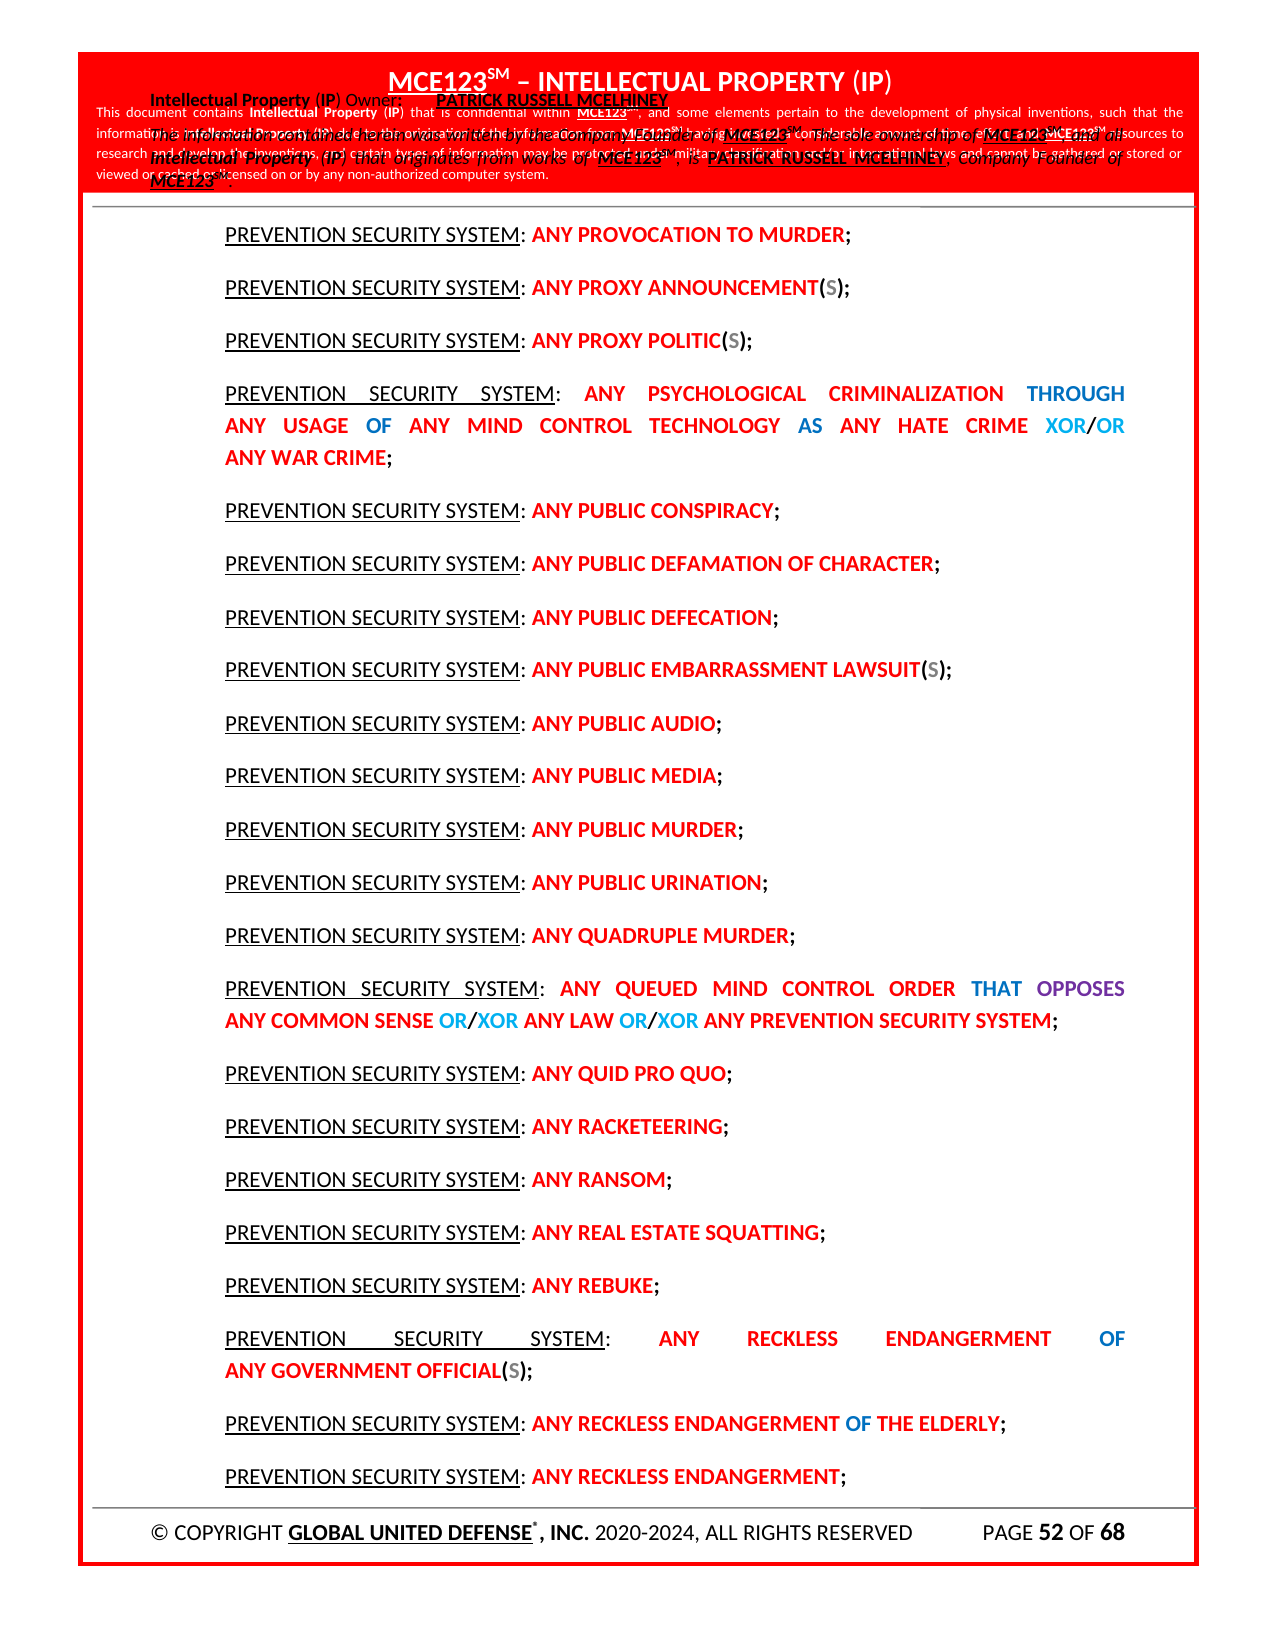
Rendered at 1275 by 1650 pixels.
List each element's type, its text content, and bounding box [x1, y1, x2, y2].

text PREVENTION SECURITY SYSTEM: ANY RECKLESS ENDANGERMENT OF THE ELDERLY; [225, 1409, 1125, 1437]
text PREVENTION SECURITY SYSTEM: ANY RECKLESS ENDANGERMENT; [225, 1462, 1125, 1490]
text PREVENTION SECURITY SYSTEM: ANY REBUKE; [225, 1271, 1125, 1299]
text PREVENTION SECURITY SYSTEM: ANY PUBLIC MEDIA; [225, 762, 1125, 790]
text PREVENTION SECURITY SYSTEM: ANY PUBLIC DEFAMATION OF CHARACTER; [225, 549, 1125, 578]
text PREVENTION SECURITY SYSTEM: ANY PUBLIC EMBARRASSMENT LAWSUIT(S); [225, 656, 1125, 684]
text PREVENTION SECURITY SYSTEM: ANY PROVOCATION TO MURDER; [225, 220, 1125, 248]
text PREVENTION SECURITY SYSTEM: ANY RANSOM; [225, 1165, 1125, 1193]
text PREVENTION SECURITY SYSTEM: ANY PUBLIC URINATION; [225, 868, 1125, 896]
text PREVENTION SECURITY SYSTEM: ANY PUBLIC AUDIO; [225, 709, 1125, 737]
text PREVENTION SECURITY SYSTEM: ANY REAL ESTATE SQUATTING; [225, 1218, 1125, 1246]
text PREVENTION SECURITY SYSTEM: ANY RACKETEERING; [225, 1112, 1125, 1140]
text PREVENTION SECURITY SYSTEM: ANY PSYCHOLOGICAL CRIMINALIZATION THROUGH ANY USAGE OF ANY MIND CONTROL TECHNOLOGY AS ANY HATE CRIME XOR/OR ANY WAR CRIME; [225, 379, 1125, 472]
text PREVENTION SECURITY SYSTEM: ANY QUID PRO QUO; [225, 1059, 1125, 1087]
text PREVENTION SECURITY SYSTEM: ANY QUADRUPLE MURDER; [225, 921, 1125, 949]
text PREVENTION SECURITY SYSTEM: ANY PUBLIC DEFECATION; [225, 603, 1125, 631]
text PREVENTION SECURITY SYSTEM: ANY PROXY POLITIC(S); [225, 326, 1125, 354]
text PREVENTION SECURITY SYSTEM: ANY PROXY ANNOUNCEMENT(S); [225, 273, 1125, 301]
text PREVENTION SECURITY SYSTEM: ANY PUBLIC MURDER; [225, 815, 1125, 843]
text PREVENTION SECURITY SYSTEM: ANY QUEUED MIND CONTROL ORDER THAT OPPOSES ANY COMMON SENSE OR/XOR ANY LAW OR/XOR ANY PREVENTION SECURITY SYSTEM; [225, 974, 1125, 1034]
text PREVENTION SECURITY SYSTEM: ANY RECKLESS ENDANGERMENT OF ANY GOVERNMENT OFFICIAL(S); [225, 1324, 1125, 1384]
text PREVENTION SECURITY SYSTEM: ANY PUBLIC CONSPIRACY; [225, 497, 1125, 524]
